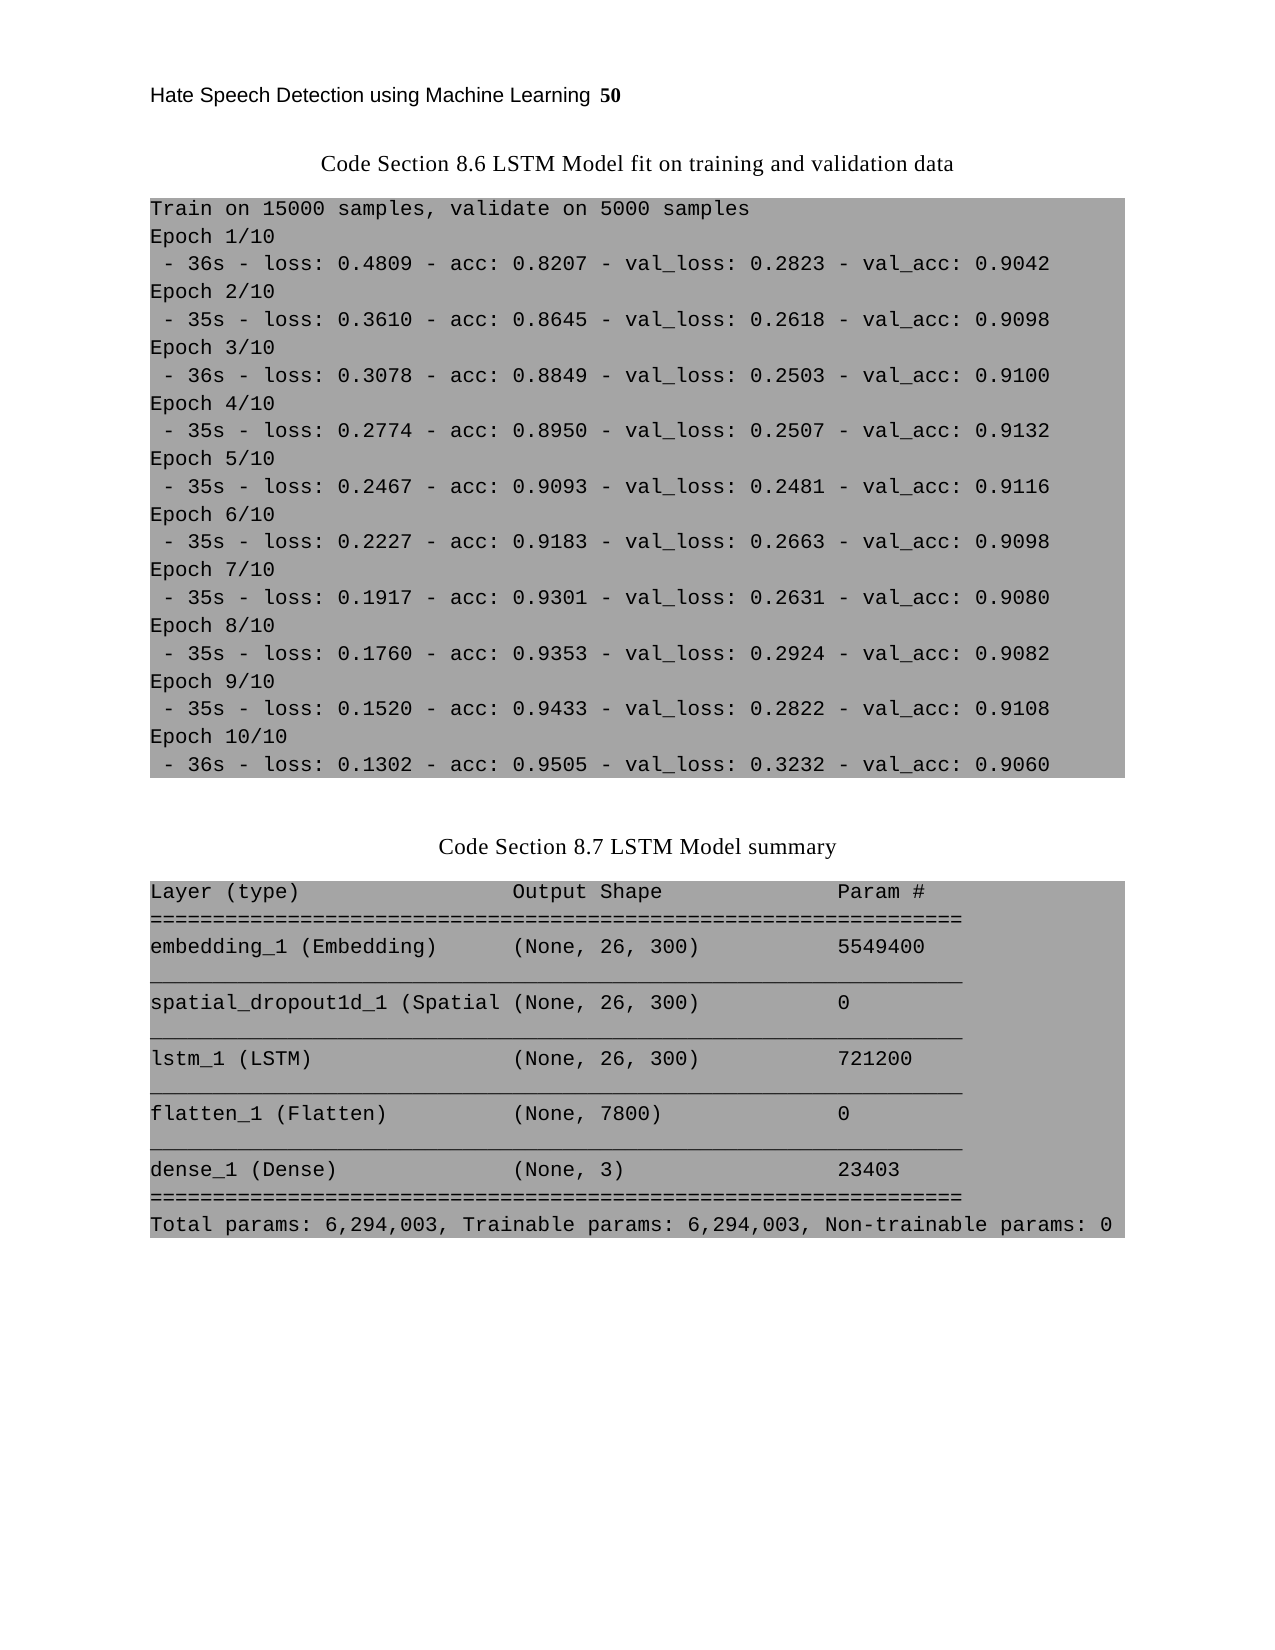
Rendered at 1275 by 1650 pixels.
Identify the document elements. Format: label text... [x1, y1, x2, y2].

text Epoch 6/10 [150, 504, 1125, 527]
text Epoch 2/10 [150, 281, 1125, 305]
text Epoch 10/10 [150, 726, 1125, 750]
text - 35s - loss: 0.1917 - acc: 0.9301 - val_loss: 0.2631 - val_acc: 0.9080 [150, 587, 1125, 611]
text Train on 15000 samples, validate on 5000 samples [150, 198, 1125, 221]
text - 35s - loss: 0.1760 - acc: 0.9353 - val_loss: 0.2924 - val_acc: 0.9082 [150, 643, 1125, 666]
text Epoch 1/10 [150, 226, 1125, 249]
text ================================================================= [150, 908, 1125, 932]
text - 35s - loss: 0.2774 - acc: 0.8950 - val_loss: 0.2507 - val_acc: 0.9132 [150, 420, 1125, 444]
text lstm_1 (LSTM) (None, 26, 300) 721200 [150, 1048, 1125, 1071]
text spatial_dropout1d_1 (Spatial (None, 26, 300) 0 [150, 992, 1125, 1016]
text - 35s - loss: 0.2227 - acc: 0.9183 - val_loss: 0.2663 - val_acc: 0.9098 [150, 532, 1125, 555]
text Epoch 9/10 [150, 671, 1125, 694]
text embedding_1 (Embedding) (None, 26, 300) 5549400 [150, 936, 1125, 960]
text - 36s - loss: 0.1302 - acc: 0.9505 - val_loss: 0.3232 - val_acc: 0.9060 [150, 754, 1125, 778]
text Total params: 6,294,003, Trainable params: 6,294,003, Non-trainable params: 0 [150, 1214, 1125, 1238]
text _________________________________________________________________ [150, 1020, 1125, 1043]
text Epoch 5/10 [150, 448, 1125, 472]
text _________________________________________________________________ [150, 1075, 1125, 1099]
text Epoch 3/10 [150, 337, 1125, 361]
text _________________________________________________________________ [150, 1131, 1125, 1155]
text Epoch 8/10 [150, 615, 1125, 639]
text - 35s - loss: 0.2467 - acc: 0.9093 - val_loss: 0.2481 - val_acc: 0.9116 [150, 476, 1125, 499]
text Epoch 7/10 [150, 559, 1125, 583]
text _________________________________________________________________ [150, 964, 1125, 988]
text flatten_1 (Flatten) (None, 7800) 0 [150, 1103, 1125, 1127]
text - 36s - loss: 0.4809 - acc: 0.8207 - val_loss: 0.2823 - val_acc: 0.9042 [150, 253, 1125, 277]
text - 35s - loss: 0.3610 - acc: 0.8645 - val_loss: 0.2618 - val_acc: 0.9098 [150, 309, 1125, 333]
text - 35s - loss: 0.1520 - acc: 0.9433 - val_loss: 0.2822 - val_acc: 0.9108 [150, 698, 1125, 722]
text dense_1 (Dense) (None, 3) 23403 [150, 1159, 1125, 1182]
text - 36s - loss: 0.3078 - acc: 0.8849 - val_loss: 0.2503 - val_acc: 0.9100 [150, 365, 1125, 388]
text ================================================================= [150, 1187, 1125, 1210]
text Layer (type) Output Shape Param # [150, 881, 1125, 904]
text Epoch 4/10 [150, 392, 1125, 416]
